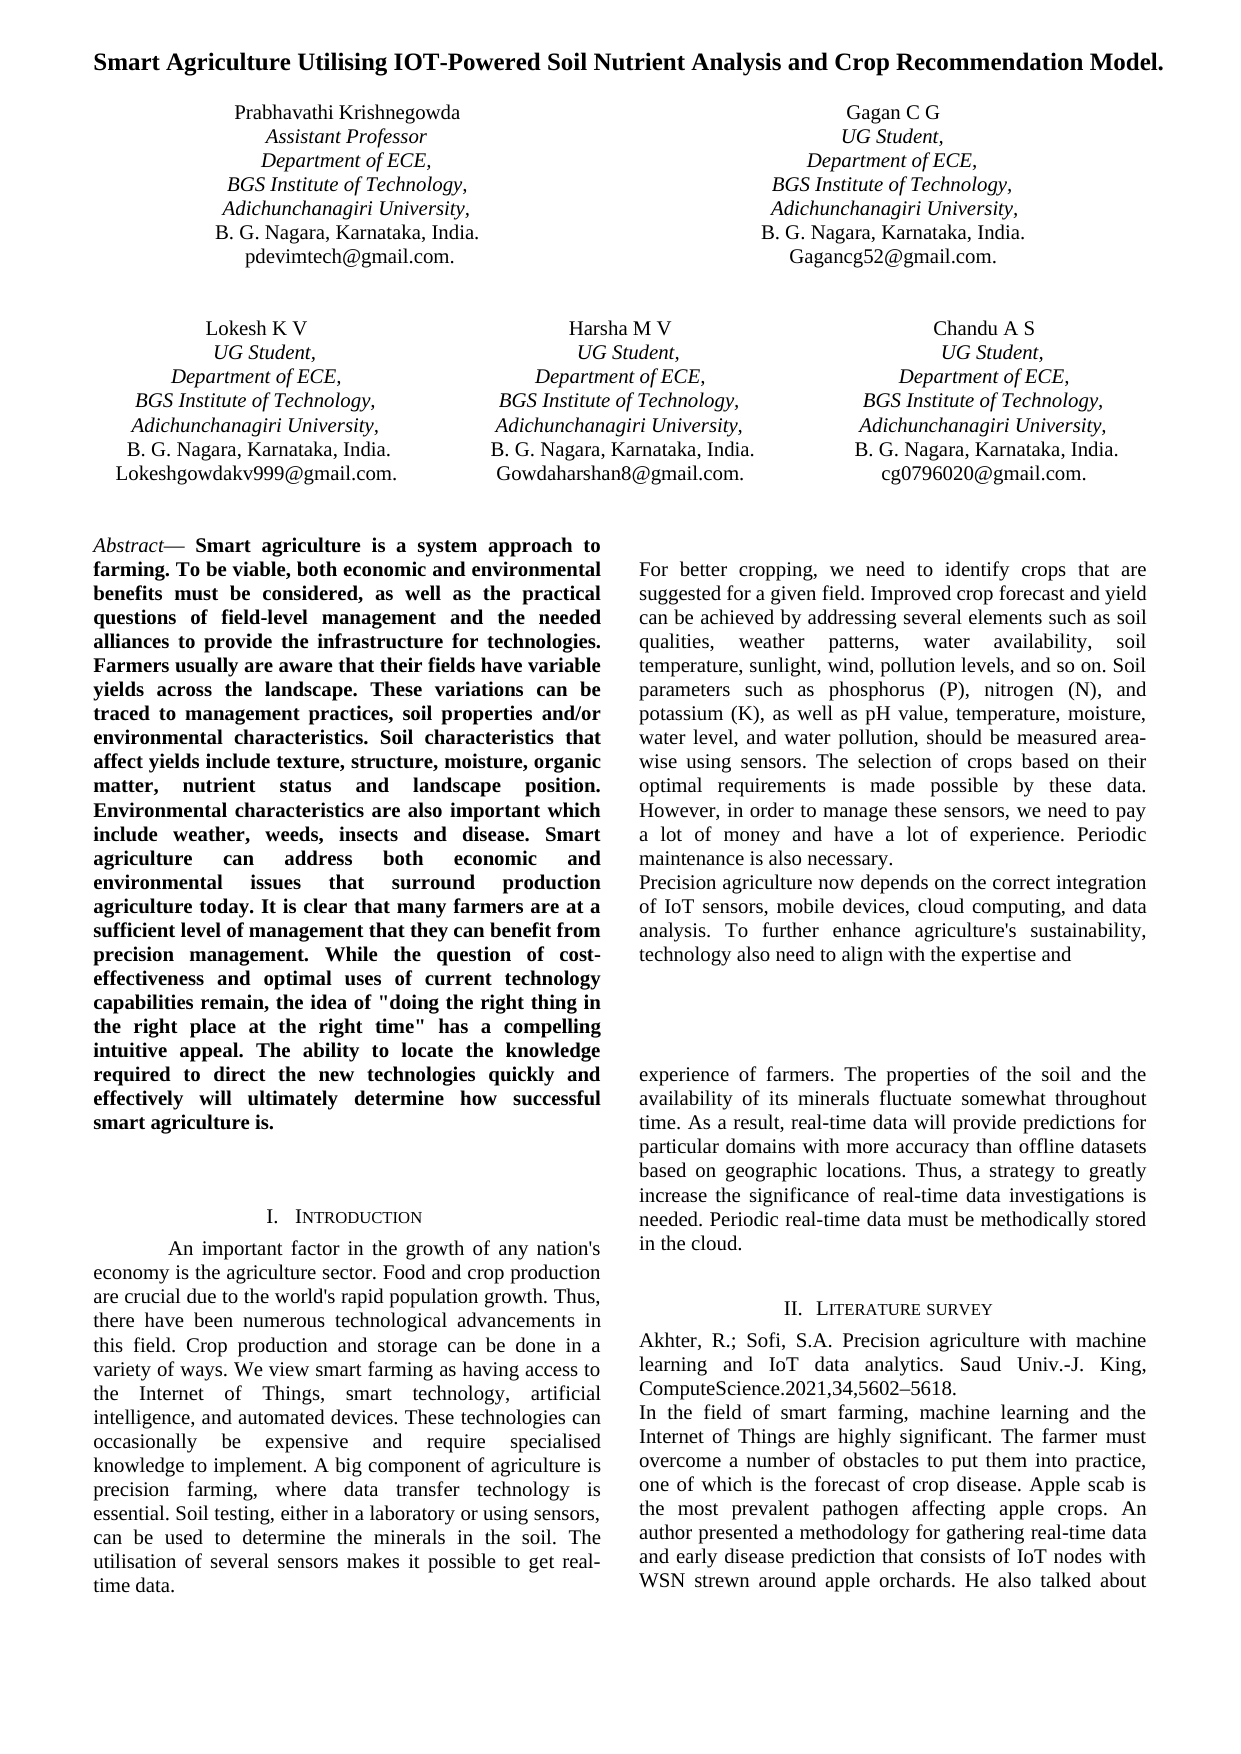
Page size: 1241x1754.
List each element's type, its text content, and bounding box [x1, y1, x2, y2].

text pdevimtech@gmail.com. [93, 244, 601, 268]
text UG Student, [93, 340, 419, 364]
text B. G. Nagara, Karnataka, India. cg0796020@gmail.com. [821, 437, 1147, 485]
text Gagan C G [639, 100, 1147, 124]
text Department of ECE, [457, 364, 783, 388]
text BGS Institute of Technology, Adichunchanagiri University, [457, 388, 783, 437]
text B. G. Nagara, Karnataka, India. Gowdaharshan8@gmail.com. [457, 437, 783, 485]
text UG Student, [821, 340, 1147, 364]
text BGS Institute of Technology, [93, 172, 601, 196]
text Department of ECE, [639, 148, 1147, 172]
text Lokesh K V [93, 316, 419, 340]
text BGS Institute of Technology, Adichunchanagiri University, [93, 388, 419, 437]
text Harsha M V [457, 316, 783, 340]
text Department of ECE, [93, 148, 601, 172]
text Abstract— Smart agriculture is a system approach to farming. To be viable, both economic and environmental benefits must be considered, as well as the practical questions of field-level management and the needed alliances to provide the infrastructure for technologies. Farmers usually are aware that their fields have variable yields across the landscape. These variations can be traced to management practices, soil properties and/or environmental characteristics. Soil characteristics that affect yields include texture, structure, moisture, organic matter, nutrient status and landscape position. Environmental characteristics are also important which include weather, weeds, insects and disease. Smart agriculture can address both economic and environmental issues that surround production agriculture today. It is clear that many farmers are at a sufficient level of management that they can benefit from precision management. While the question of cost-effectiveness and optimal uses of current technology capabilities remain, the idea of "doing the right thing in the right place at the right time" has a compelling intuitive appeal. The ability to locate the knowledge required to direct the new technologies quickly and effectively will ultimately determine how successful smart agriculture is. [93, 533, 601, 1134]
subtitle Introduction [93, 1204, 601, 1228]
text Prabhavathi Krishnegowda [93, 100, 601, 124]
text An important factor in the growth of any nation's economy is the agriculture sector. Food and crop production are crucial due to the world's rapid population growth. Thus, there have been numerous technological advancements in this field. Crop production and storage can be done in a variety of ways. We view smart farming as having access to the Internet of Things, smart technology, artificial intelligence, and automated devices. These technologies can occasionally be expensive and require specialised knowledge to implement. A big component of agriculture is precision farming, where data transfer technology is essential. Soil testing, either in a laboratory or using sensors, can be used to determine the minerals in the soil. The utilisation of several sensors makes it possible to get real-time data. [93, 1236, 601, 1597]
subtitle Literature survey [639, 1295, 1147, 1319]
text UG Student, [639, 124, 1147, 148]
text UG Student, [457, 340, 783, 364]
text B. G. Nagara, Karnataka, India. [93, 220, 601, 244]
text For better cropping, we need to identify crops that are suggested for a given field. Improved crop forecast and yield can be achieved by addressing several elements such as soil qualities, weather patterns, water availability, soil temperature, sunlight, wind, pollution levels, and so on. Soil parameters such as phosphorus (P), nitrogen (N), and potassium (K), as well as pH value, temperature, moisture, water level, and water pollution, should be measured area-wise using sensors. The selection of crops based on their optimal requirements is made possible by these data. However, in order to manage these sensors, we need to pay a lot of money and have a lot of experience. Periodic maintenance is also necessary. [639, 557, 1147, 870]
text Assistant Professor [93, 124, 601, 148]
text Adichunchanagiri University, [639, 196, 1147, 220]
text Gagancg52@gmail.com. [639, 244, 1147, 268]
text BGS Institute of Technology, Adichunchanagiri University, [821, 388, 1147, 437]
text Department of ECE, [93, 364, 419, 388]
text Chandu A S [821, 316, 1147, 340]
text Smart Agriculture Utilising IOT-Powered Soil Nutrient Analysis and Crop Recommendation Model. [93, 47, 432, 76]
text experience of farmers. The properties of the soil and the availability of its minerals fluctuate somewhat throughout time. As a result, real-time data will provide predictions for particular domains with more accuracy than offline datasets based on geographic locations. Thus, a strategy to greatly increase the significance of real-time data investigations is needed. Periodic real-time data must be methodically stored in the cloud. [639, 1062, 1147, 1255]
text B. G. Nagara, Karnataka, India. [639, 220, 1147, 244]
text B. G. Nagara, Karnataka, India. Lokeshgowdakv999@gmail.com. [93, 437, 419, 485]
text BGS Institute of Technology, [639, 172, 1147, 196]
text Department of ECE, [821, 364, 1147, 388]
text Precision agriculture now depends on the correct integration of IoT sensors, mobile devices, cloud computing, and data analysis. To further enhance agriculture's sustainability, technology also need to align with the expertise and [639, 870, 1147, 966]
text Adichunchanagiri University, [93, 196, 601, 220]
